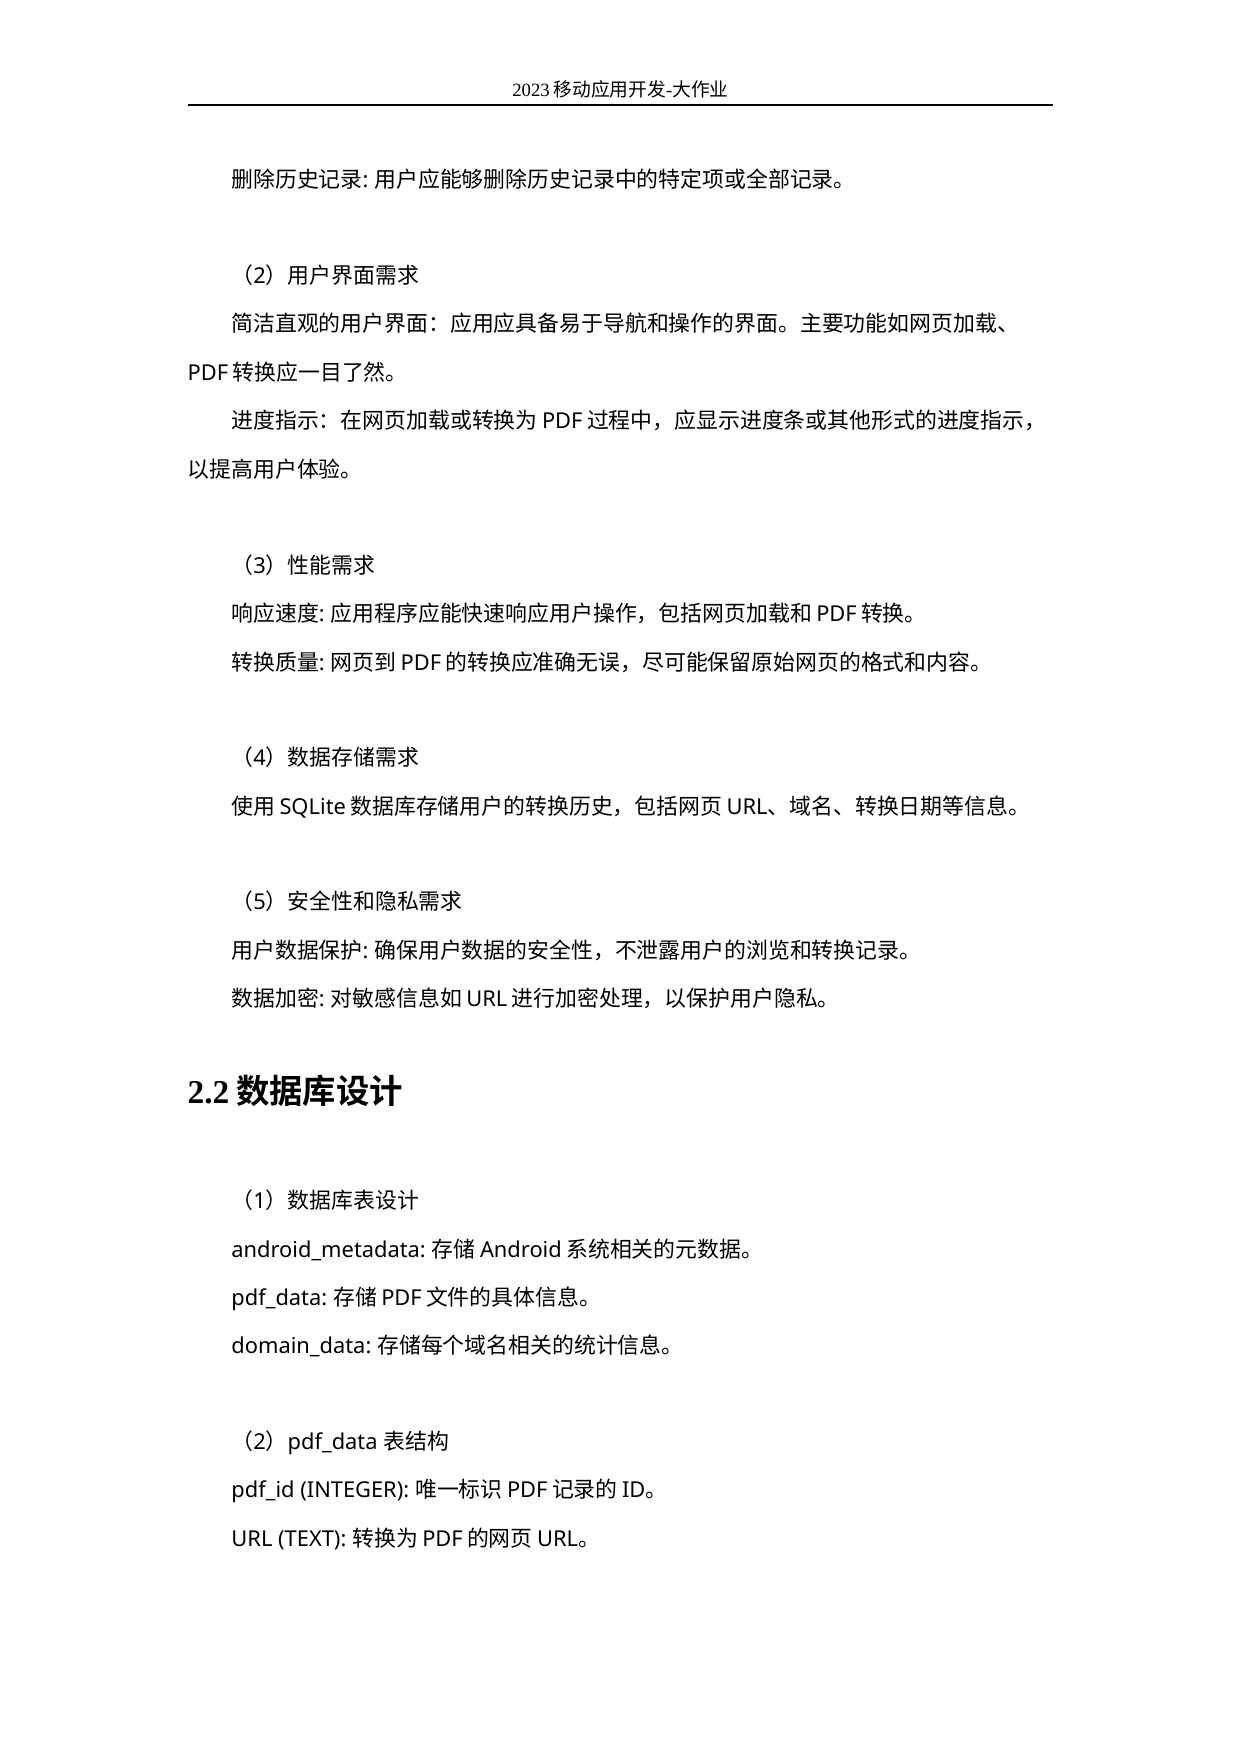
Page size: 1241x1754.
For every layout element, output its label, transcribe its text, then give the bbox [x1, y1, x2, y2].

list 安全性和隐私需求 [187, 884, 1053, 917]
text android_metadata: 存储Android系统相关的元数据。 [187, 1231, 1053, 1264]
text （1）数据库表设计 [187, 1183, 1053, 1215]
text 响应速度: 应用程序应能快速响应用户操作，包括网页加载和PDF转换。 [187, 596, 1053, 628]
text （3）性能需求 [187, 548, 1053, 580]
text domain_data: 存储每个域名相关的统计信息。 [187, 1328, 1053, 1360]
text URL (TEXT): 转换为PDF的网页URL。 [187, 1520, 1053, 1553]
text 转换质量: 网页到PDF的转换应准确无误，尽可能保留原始网页的格式和内容。 [187, 644, 1053, 677]
text （2）用户界面需求 [187, 258, 1053, 290]
text pdf_data: 存储PDF文件的具体信息。 [187, 1279, 1053, 1312]
text pdf_id (INTEGER): 唯一标识PDF记录的ID。 [187, 1472, 1053, 1504]
list 数据加密: 对敏感信息如URL进行加密处理，以保护用户隐私。 [187, 981, 1053, 1013]
text 使用SQLite数据库存储用户的转换历史，包括网页URL、域名、转换日期等信息。 [187, 788, 1053, 821]
list 用户数据保护: 确保用户数据的安全性，不泄露用户的浏览和转换记录。 [187, 932, 1053, 965]
text （4）数据存储需求 [187, 740, 1053, 772]
text 进度指示：在网页加载或转换为PDF过程中，应显示进度条或其他形式的进度指示，以提高用户体验。 [187, 403, 1053, 484]
subtitle 2.2数据库设计 [187, 1056, 1053, 1121]
text 删除历史记录: 用户应能够删除历史记录中的特定项或全部记录。 [187, 162, 1053, 194]
text （2）pdf_data 表结构 [187, 1424, 1053, 1456]
text 简洁直观的用户界面：应用应具备易于导航和操作的界面。主要功能如网页加载、PDF转换应一目了然。 [187, 306, 1053, 387]
